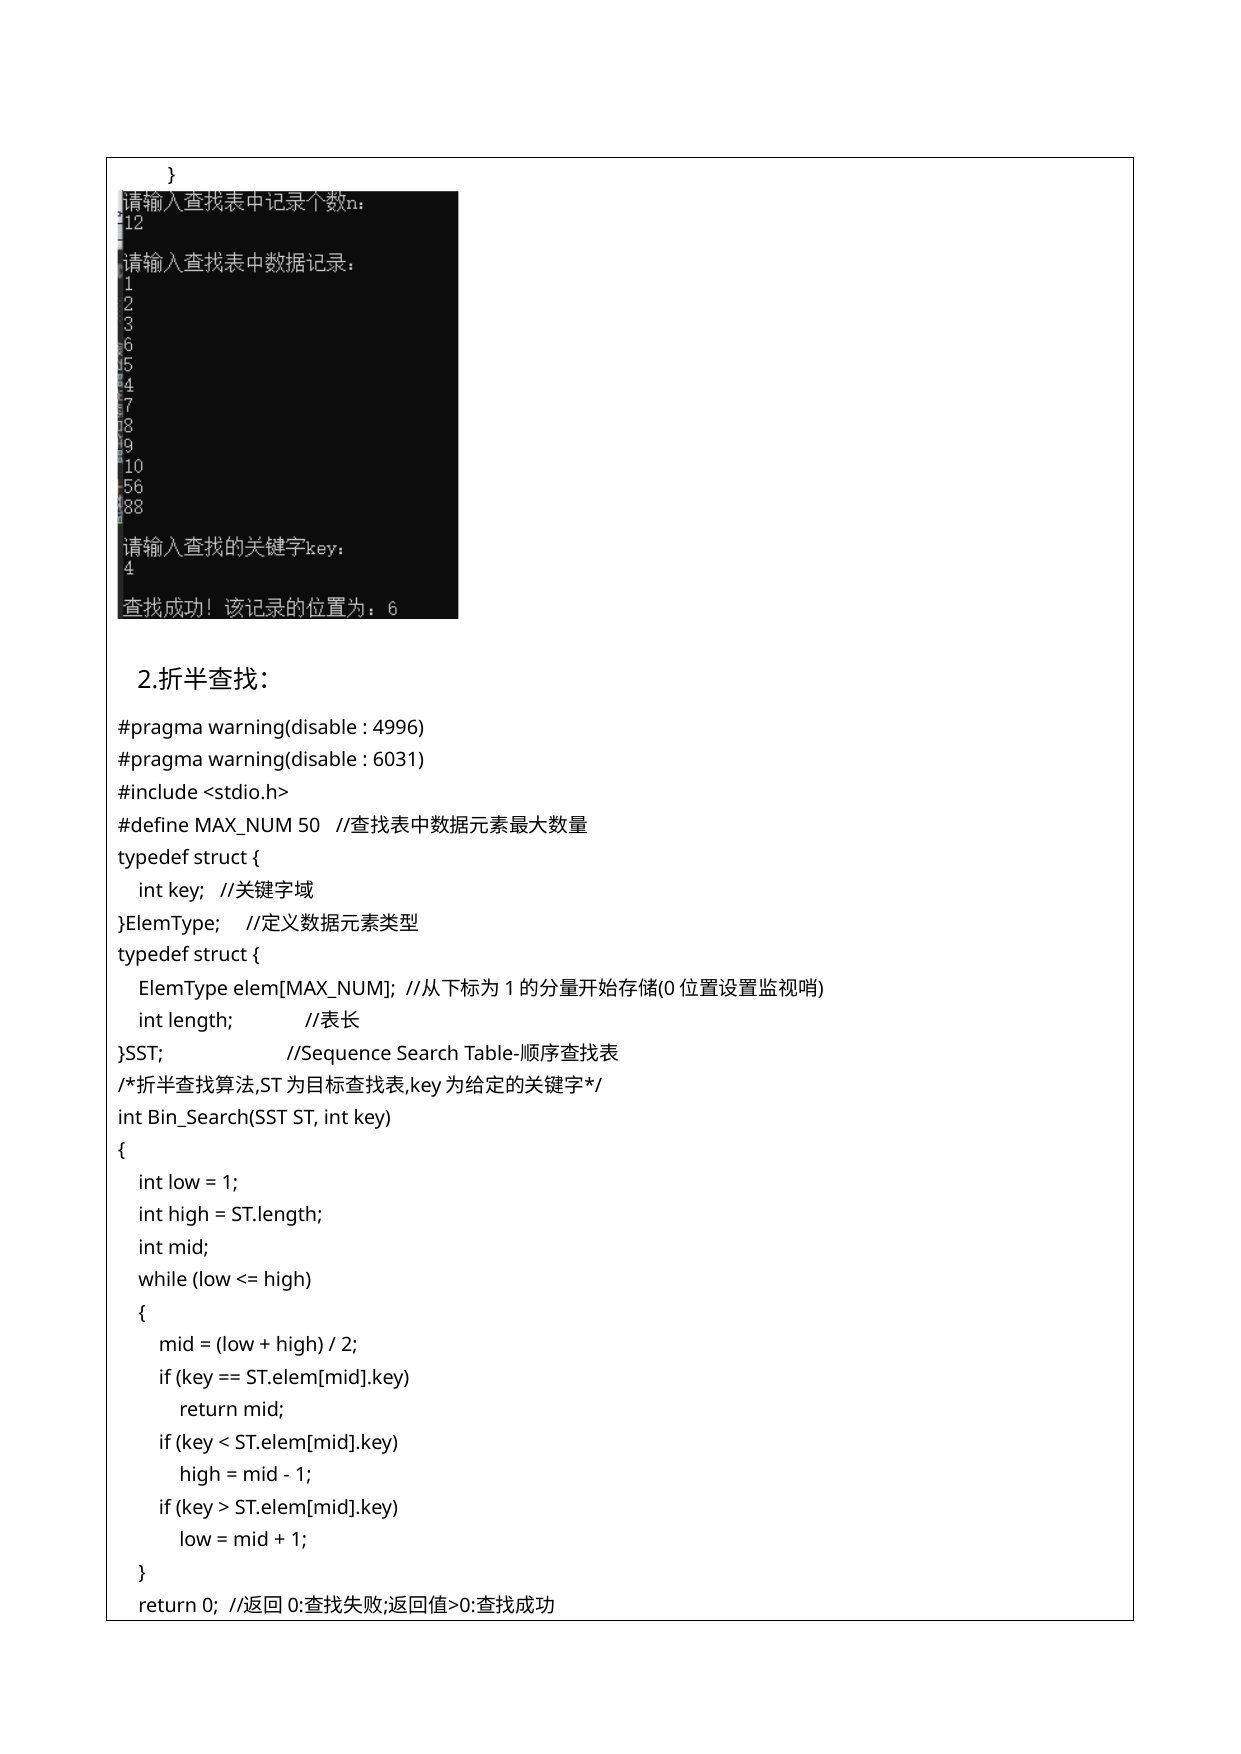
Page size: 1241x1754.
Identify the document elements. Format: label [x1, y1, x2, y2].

picture [117, 190, 459, 619]
table_cell [107, 158, 1133, 1620]
